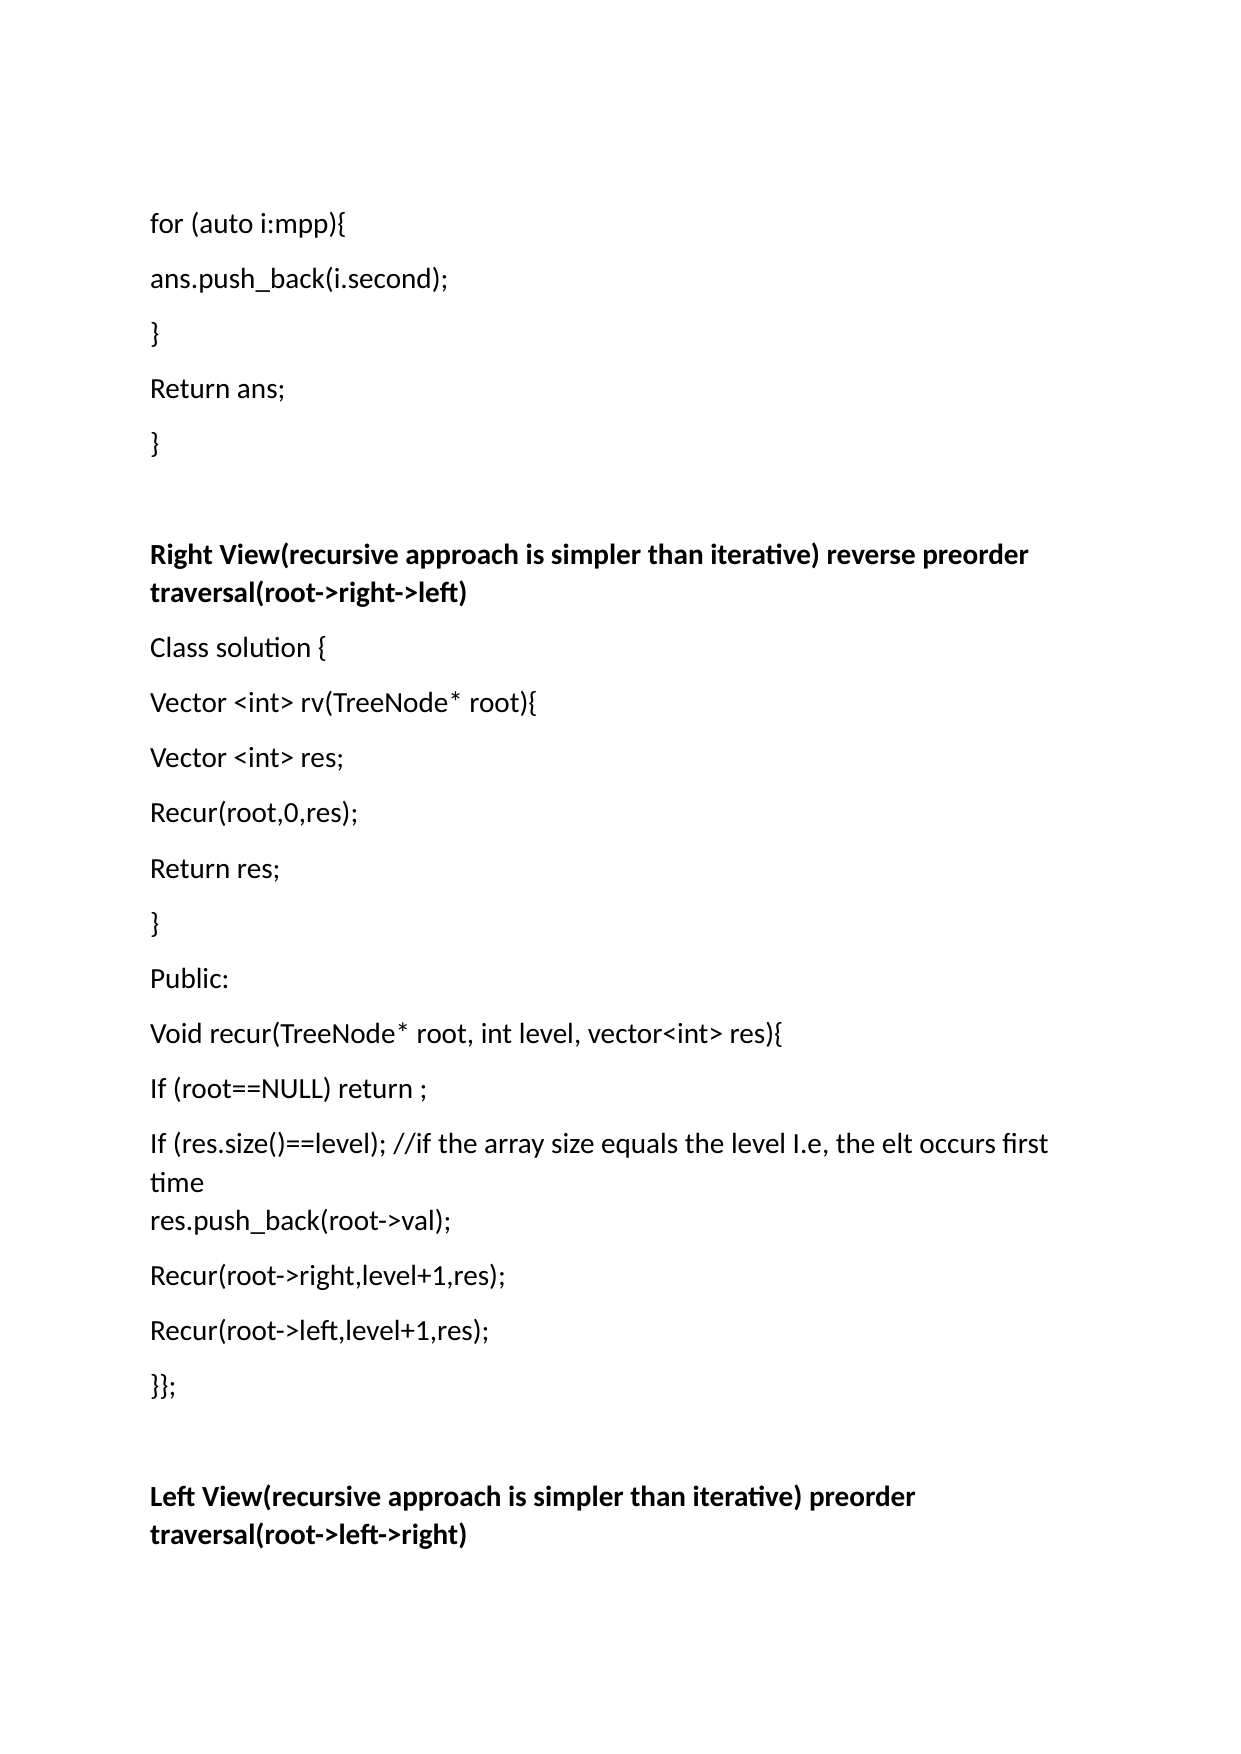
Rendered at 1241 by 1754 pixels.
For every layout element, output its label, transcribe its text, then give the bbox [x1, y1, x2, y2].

text Recur(root->right,level+1,res); [150, 1257, 1090, 1293]
text Return ans; [150, 370, 1090, 406]
text Public: [150, 960, 1090, 996]
text If (root==NULL) return ; [150, 1070, 1090, 1106]
text If (res.size()==level); //if the array size equals the level I.e, the elt occurs first time res.push_back(root->val); [150, 1125, 1090, 1238]
text ans.push_back(i.second); [150, 260, 1090, 296]
text Recur(root->left,level+1,res); [150, 1312, 1090, 1348]
text Return res; [150, 850, 1090, 885]
text for (auto i:mpp){ [150, 205, 1090, 241]
text } [150, 315, 1090, 351]
text Vector <int> res; [150, 739, 1090, 775]
text Class solution { [150, 629, 1090, 665]
text Right View(recursive approach is simpler than iterative) reverse preorder traversal(root->right->left) [150, 536, 1090, 610]
text Recur(root,0,res); [150, 794, 1090, 830]
text Left View(recursive approach is simpler than iterative) preorder traversal(root->left->right) [150, 1478, 1090, 1552]
text } [150, 426, 1090, 461]
text Vector <int> rv(TreeNode* root){ [150, 684, 1090, 720]
text }}; [150, 1367, 1090, 1403]
text Void recur(TreeNode* root, int level, vector<int> res){ [150, 1015, 1090, 1051]
text } [150, 905, 1090, 940]
